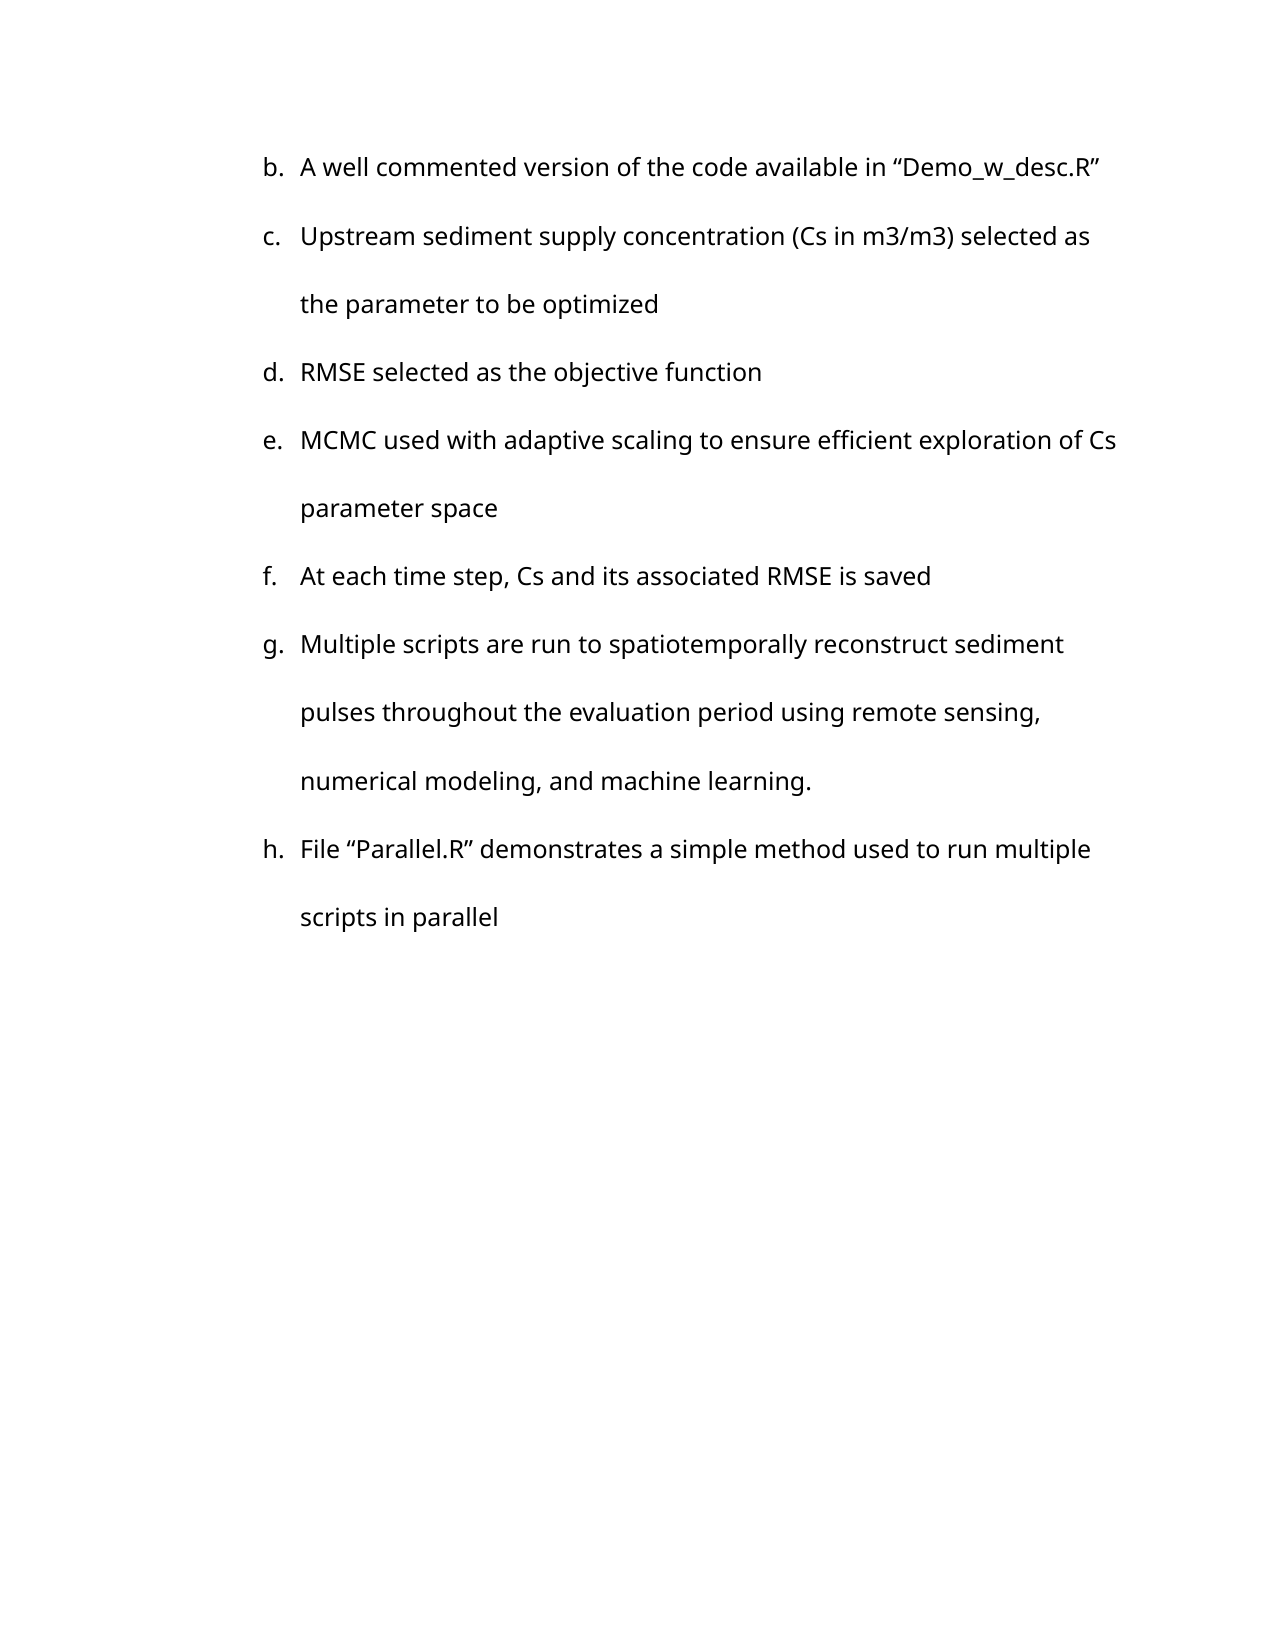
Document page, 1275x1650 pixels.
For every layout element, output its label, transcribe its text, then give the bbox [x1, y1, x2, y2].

list A well commented version of the code available in “Demo_w_desc.R” [262, 150, 1125, 184]
list RMSE selected as the objective function [262, 354, 1125, 388]
list File “Parallel.R” demonstrates a simple method used to run multiple scripts in parallel [262, 831, 1125, 933]
list Multiple scripts are run to spatiotemporally reconstruct sediment pulses throughout the evaluation period using remote sensing, numerical modeling, and machine learning. [262, 627, 1125, 797]
list Upstream sediment supply concentration (Cs in m3/m3) selected as the parameter to be optimized [262, 218, 1125, 320]
list At each time step, Cs and its associated RMSE is saved [262, 559, 1125, 593]
list MCMC used with adaptive scaling to ensure efficient exploration of Cs parameter space [262, 422, 1125, 525]
